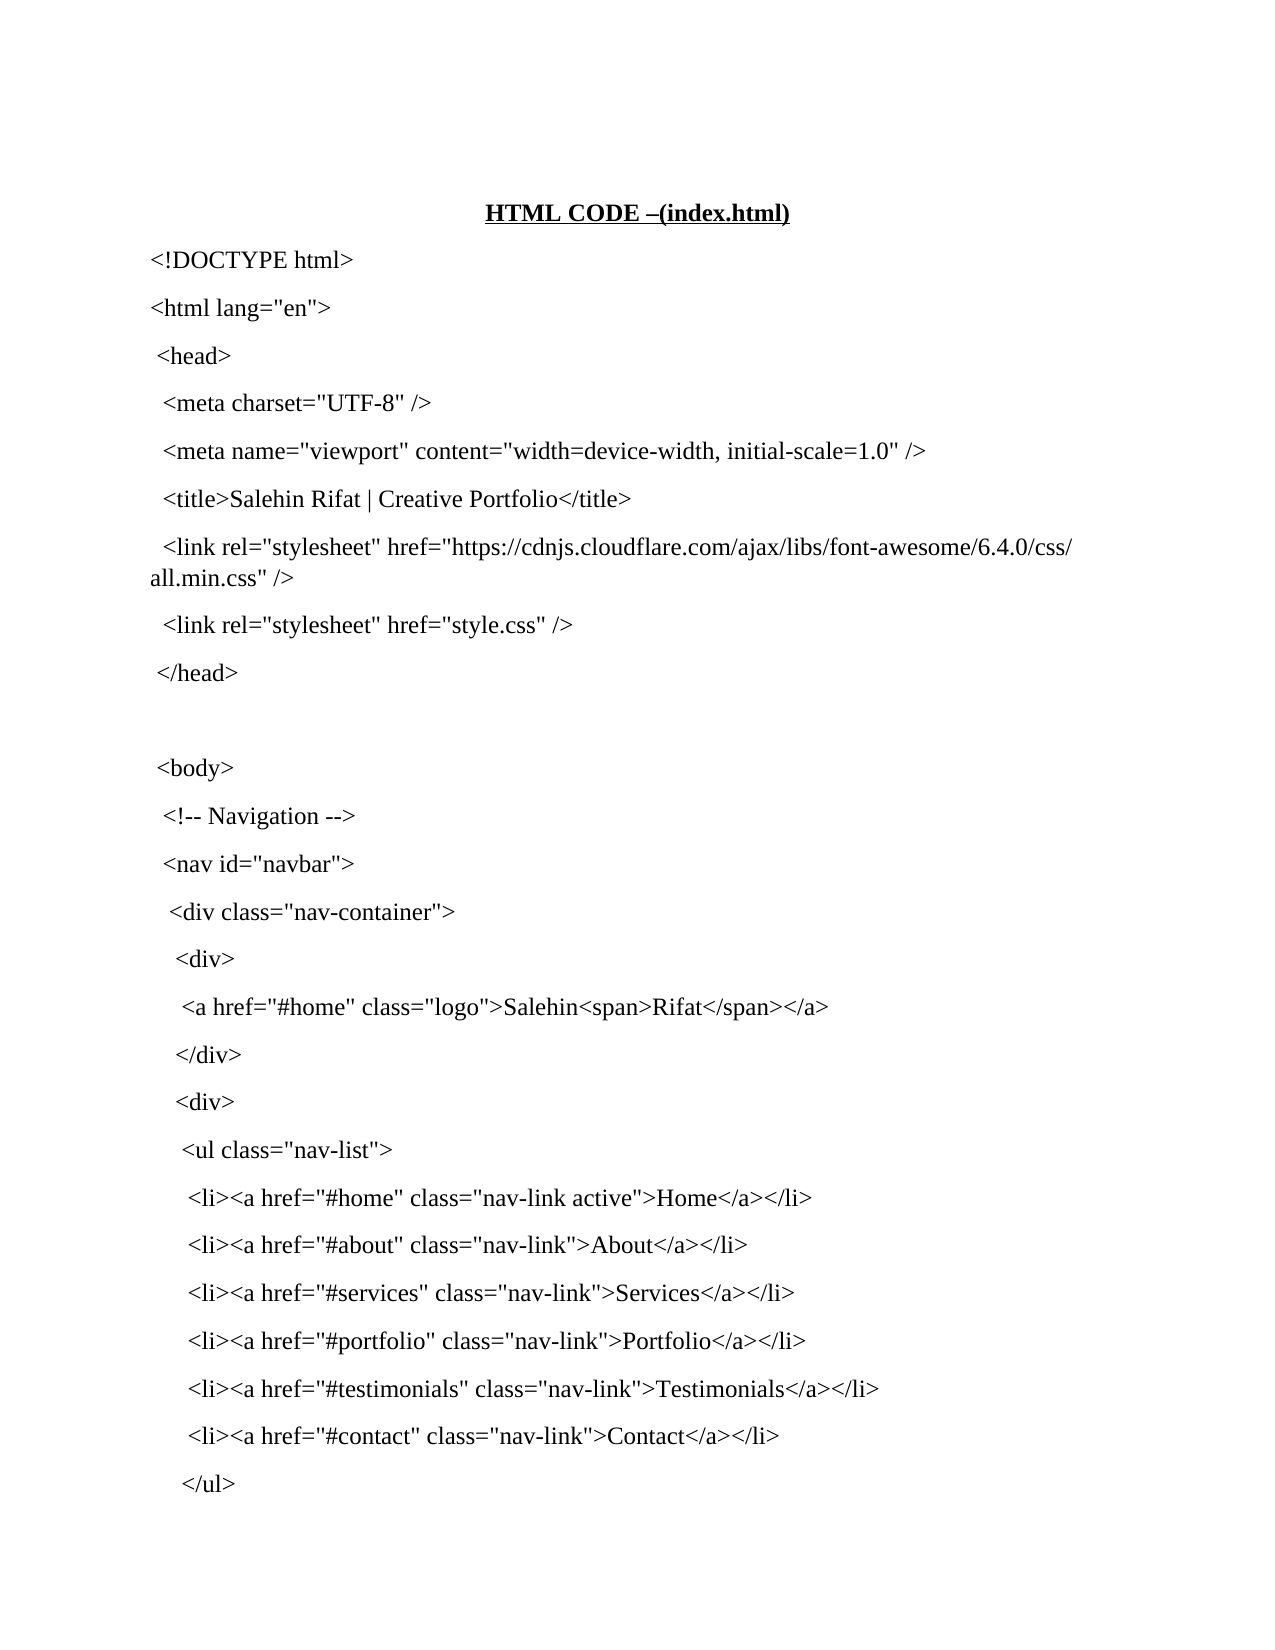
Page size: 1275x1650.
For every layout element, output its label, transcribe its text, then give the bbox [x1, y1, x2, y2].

text <body> [150, 753, 1125, 782]
text <li><a href="#services" class="nav-link">Services</a></li> [150, 1278, 1125, 1307]
text <!-- Navigation --> [150, 801, 1125, 830]
text <div class="nav-container"> [150, 897, 1125, 925]
text <title>Salehin Rifat | Creative Portfolio</title> [150, 484, 1125, 513]
text <meta charset="UTF-8" /> [150, 388, 1125, 417]
text <nav id="navbar"> [150, 849, 1125, 878]
text </ul> [150, 1469, 1125, 1498]
text <html lang="en"> [150, 293, 1125, 322]
text <head> [150, 341, 1125, 369]
text </div> [150, 1040, 1125, 1068]
text <li><a href="#home" class="nav-link active">Home</a></li> [150, 1183, 1125, 1212]
text HTML CODE –(index.html) [150, 198, 1125, 226]
text <meta name="viewport" content="width=device-width, initial-scale=1.0" /> [150, 436, 1125, 465]
text </head> [150, 658, 1125, 687]
text <div> [150, 1087, 1125, 1116]
text <link rel="stylesheet" href="https://cdnjs.cloudflare.com/ajax/libs/font-awesome/6.4.0/css/all.min.css" /> [150, 532, 1125, 591]
text <link rel="stylesheet" href="style.css" /> [150, 610, 1125, 639]
text <!DOCTYPE html> [150, 245, 1125, 274]
text <li><a href="#testimonials" class="nav-link">Testimonials</a></li> [150, 1374, 1125, 1402]
text <div> [150, 944, 1125, 973]
text <li><a href="#about" class="nav-link">About</a></li> [150, 1231, 1125, 1259]
text <li><a href="#portfolio" class="nav-link">Portfolio</a></li> [150, 1326, 1125, 1355]
text <li><a href="#contact" class="nav-link">Contact</a></li> [150, 1421, 1125, 1450]
text <a href="#home" class="logo">Salehin<span>Rifat</span></a> [150, 992, 1125, 1021]
text <ul class="nav-list"> [150, 1135, 1125, 1164]
